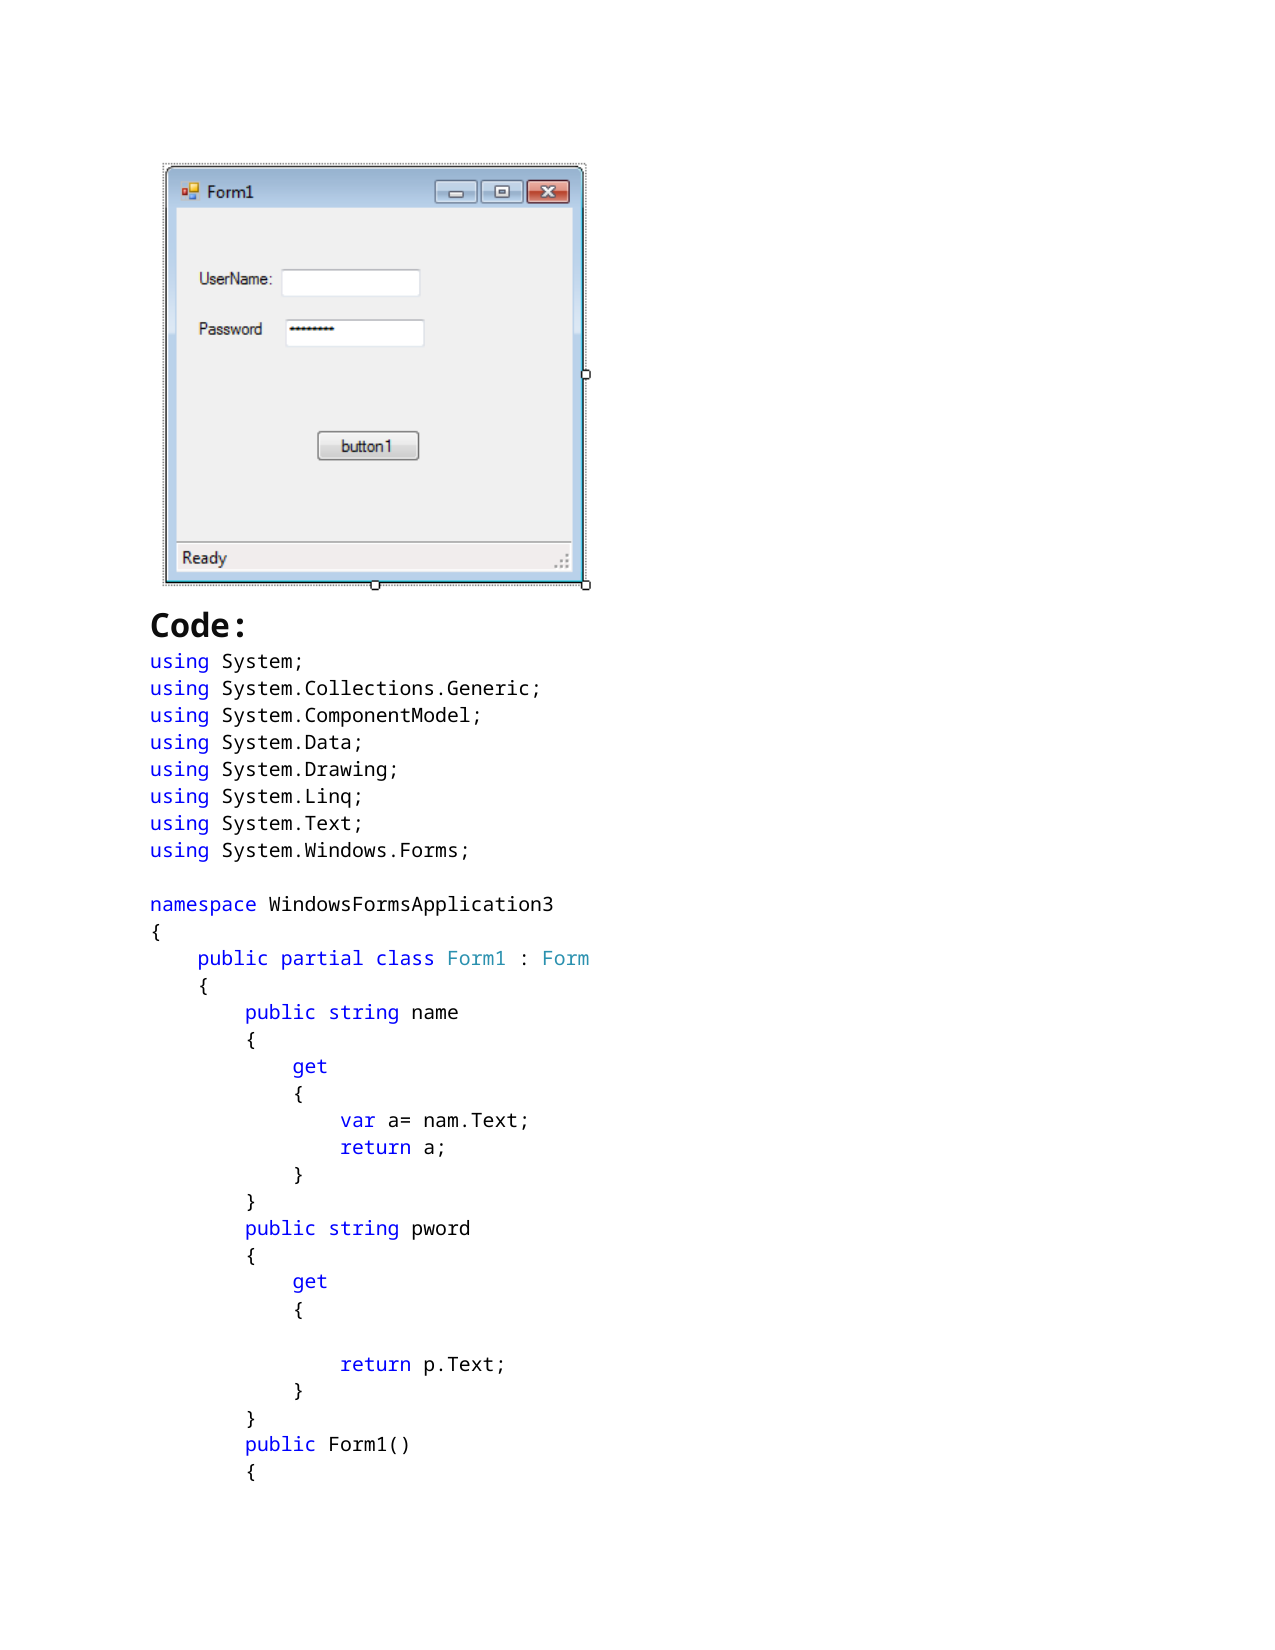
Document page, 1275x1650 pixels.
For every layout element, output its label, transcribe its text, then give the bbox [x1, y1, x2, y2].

text namespace WindowsFormsApplication3 [150, 890, 1125, 917]
text get [150, 1052, 1125, 1079]
text get [150, 1268, 1125, 1295]
text } [150, 1187, 1125, 1214]
text } [150, 1404, 1125, 1431]
text Code: [150, 602, 1125, 647]
text public partial class Form1 : Form [150, 944, 1125, 971]
text public string name [150, 998, 1125, 1025]
text { [150, 1295, 1125, 1322]
text return a; [150, 1133, 1125, 1160]
text using System.Text; [150, 809, 1125, 836]
text } [150, 1160, 1125, 1187]
text using System.ComponentModel; [150, 701, 1125, 728]
text { [150, 1241, 1125, 1268]
text return p.Text; [150, 1350, 1125, 1377]
text using System.Drawing; [150, 755, 1125, 782]
text using System.Linq; [150, 782, 1125, 809]
text public Form1() [150, 1431, 1125, 1458]
text using System.Windows.Forms; [150, 836, 1125, 863]
text var a= nam.Text; [150, 1106, 1125, 1133]
text using System.Collections.Generic; [150, 674, 1125, 701]
text using System.Data; [150, 728, 1125, 755]
text { [150, 971, 1125, 998]
picture [150, 150, 614, 602]
text { [150, 1025, 1125, 1052]
text { [150, 1458, 1125, 1485]
text { [150, 917, 1125, 944]
text } [150, 1377, 1125, 1404]
text using System; [150, 647, 1125, 674]
text { [150, 1079, 1125, 1106]
text public string pword [150, 1214, 1125, 1241]
